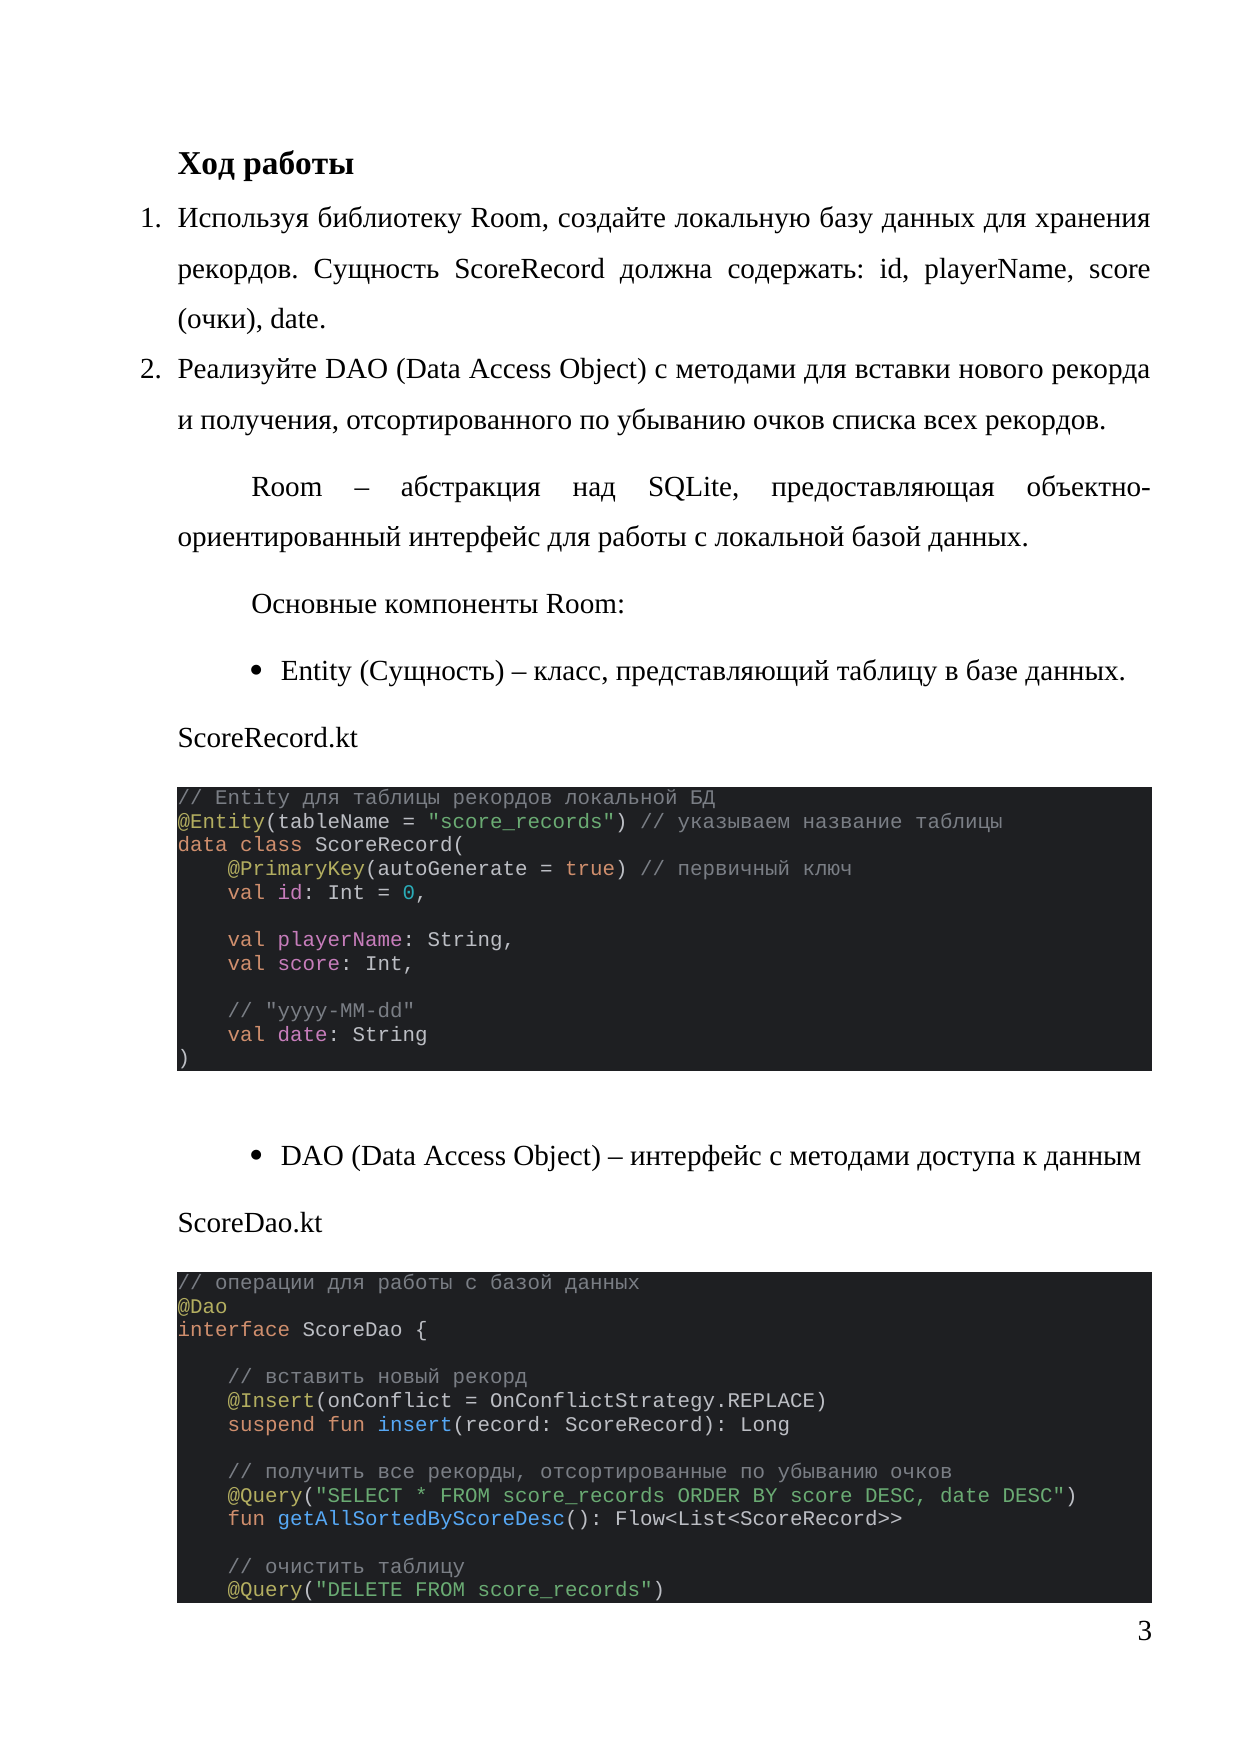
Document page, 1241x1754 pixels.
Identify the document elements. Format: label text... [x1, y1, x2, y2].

text ScoreDao.kt [177, 1205, 1152, 1238]
list Реализуйте DAO (Data Access Object) с методами для вставки нового рекорда и получения, отсортированного по убыванию очков списка всех рекордов. [140, 352, 1152, 435]
text ScoreRecord.kt [177, 720, 1152, 754]
text // Entity для таблицы рекордов локальной БД @Entity(tableName = "score_records") // указываем название таблицы data class ScoreRecord( @PrimaryKey(autoGenerate = true) // первичный ключ val id: Int = 0, val playerName: String, val score: Int, // "yyyy-MM-dd" val date: String ) [177, 787, 1152, 1071]
text Room – абстракция над SQLite, предоставляющая объектно-ориентированный интерфейс для работы с локальной базой данных. [177, 469, 1152, 553]
list Entity (Сущность) – класс, представляющий таблицу в базе данных. [251, 653, 1152, 687]
subtitle Ход работы [177, 143, 1152, 181]
list DAO (Data Access Object) – интерфейс с методами доступа к данным [251, 1138, 1152, 1172]
list Используя библиотеку Room, создайте локальную базу данных для хранения рекордов. Сущность ScoreRecord должна содержать: id, playerName, score (очки), date. [140, 201, 1152, 335]
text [177, 1272, 1152, 1603]
text Основные компоненты Room: [177, 586, 1152, 620]
